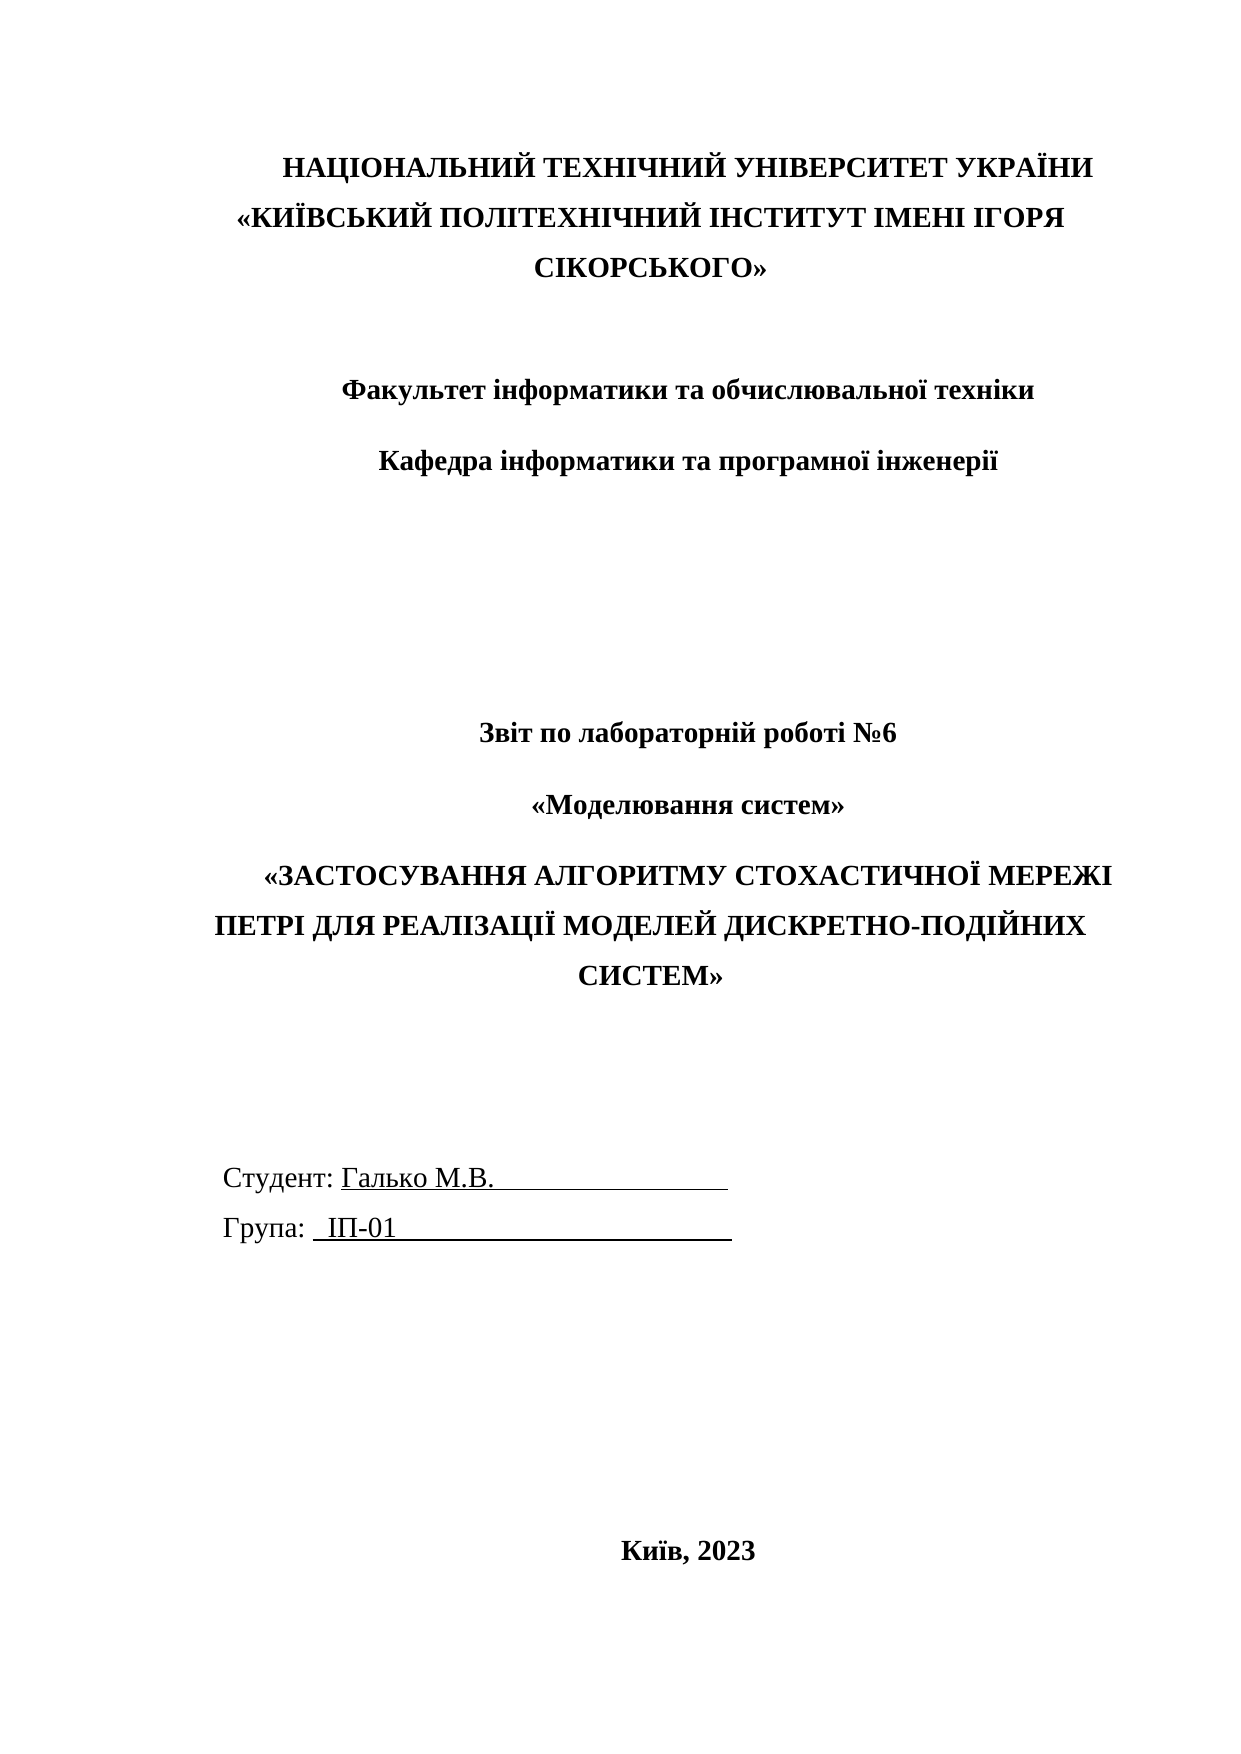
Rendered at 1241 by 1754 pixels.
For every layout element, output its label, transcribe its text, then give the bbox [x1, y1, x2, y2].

subtitle Звіт по лабораторній роботі №6 [148, 716, 1153, 749]
subtitle Кафедра інформатики та програмної інженерії [148, 443, 1153, 477]
subtitle «ЗАСТОСУВАННЯ АЛГОРИТМУ СТОХАСТИЧНОЇ МЕРЕЖІ ПЕТРІ ДЛЯ РЕАЛІЗАЦІЇ МОДЕЛЕЙ ДИСКРЕТНО-ПОДІЙНИХ СИСТЕМ» [148, 858, 1153, 992]
text Студент: Галько М.В. і [148, 1160, 1153, 1193]
subtitle Київ, 2023 [148, 1533, 1153, 1566]
text Група: ІП-01 і [148, 1210, 1153, 1244]
subtitle Факультет інформатики та обчислювальної техніки [148, 372, 1153, 406]
subtitle НАЦІОНАЛЬНИЙ ТЕХНІЧНИЙ УНІВЕРСИТЕТ УКРАЇНИ «КИЇВСЬКИЙ ПОЛІТЕХНІЧНИЙ ІНСТИТУТ ІМЕНІ ІГОРЯ СІКОРСЬКОГО» [148, 150, 1153, 284]
subtitle «Моделювання систем» [148, 787, 1153, 820]
